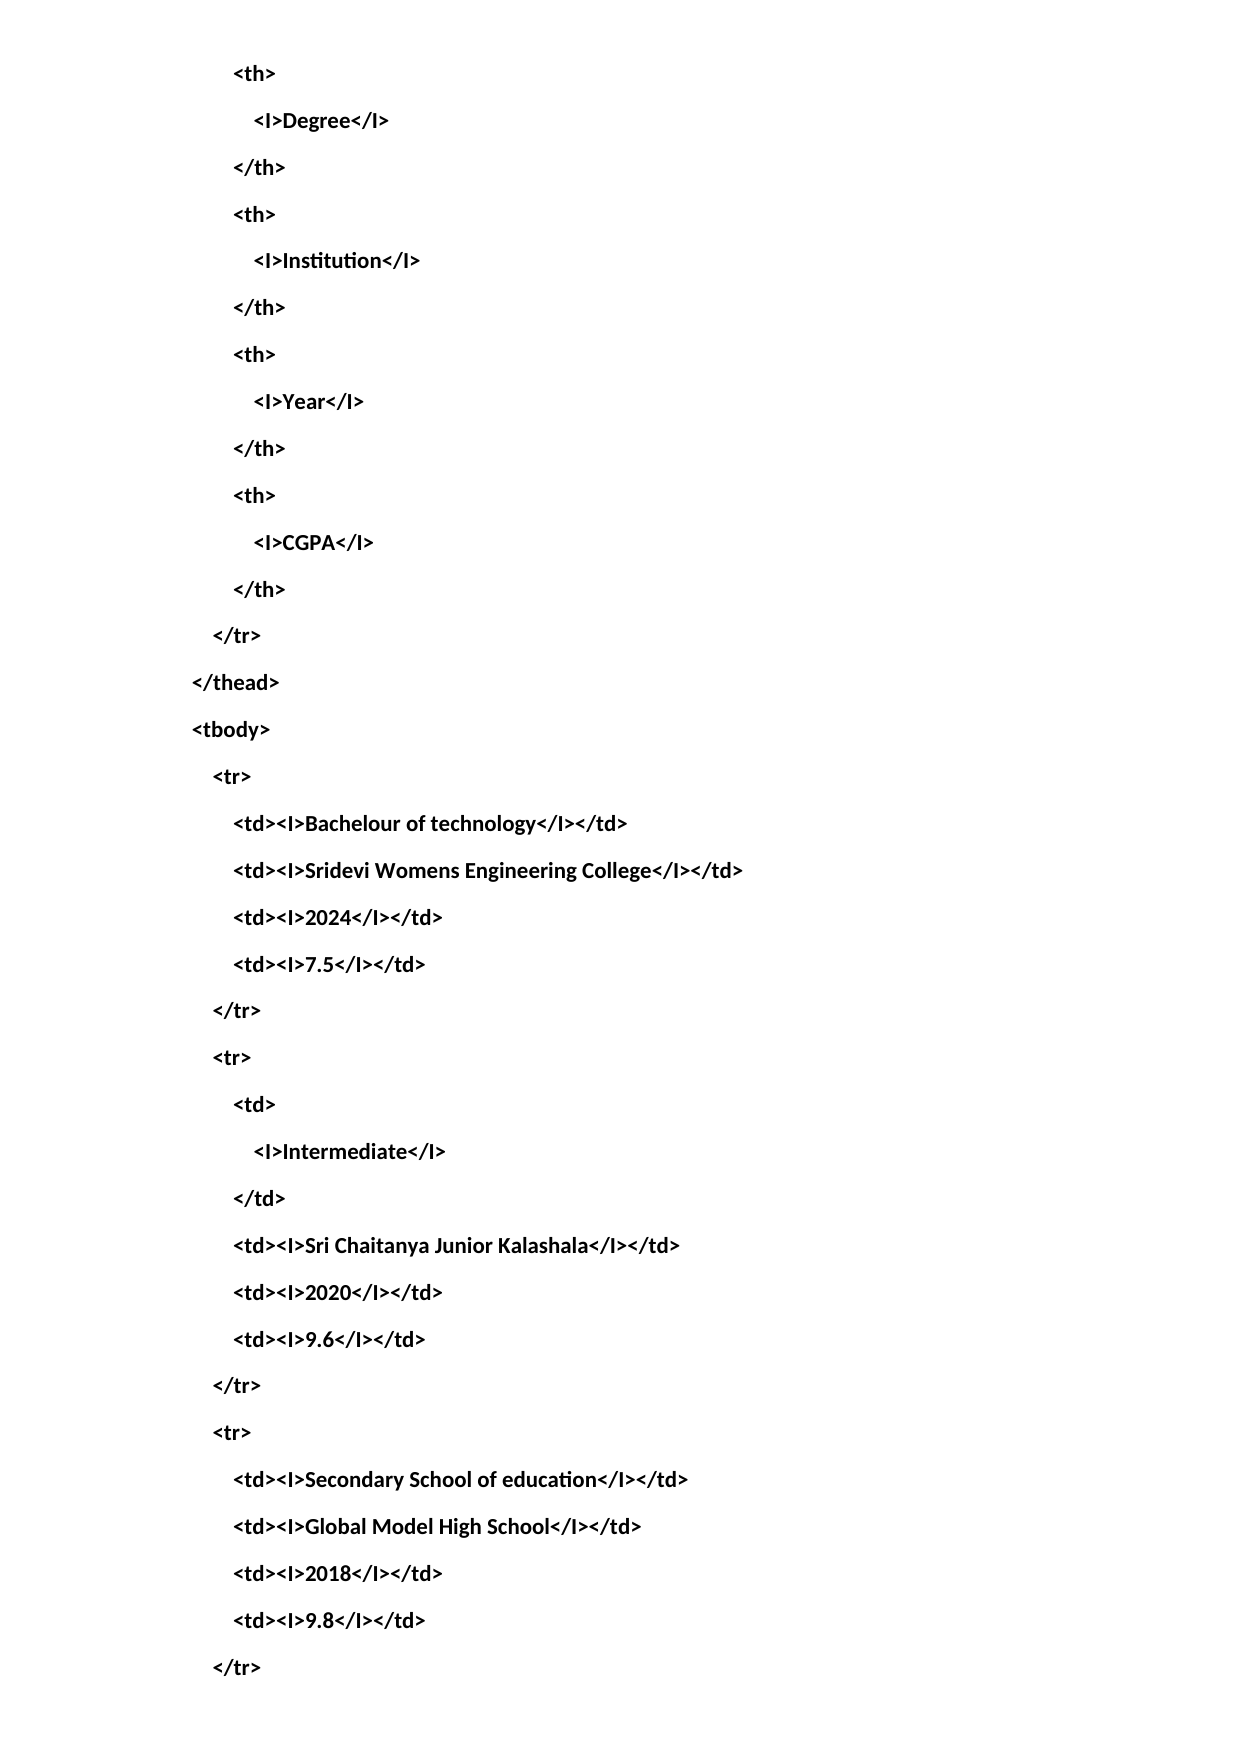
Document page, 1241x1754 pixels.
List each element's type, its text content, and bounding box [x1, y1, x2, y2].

text <td><I>7.5</I></td> [89, 950, 1181, 978]
text </tr> [89, 997, 1181, 1024]
text </td> [89, 1184, 1181, 1212]
text <td><I>2018</I></td> [89, 1559, 1181, 1587]
text </tr> [89, 1372, 1181, 1399]
text <I>Year</I> [89, 387, 1181, 415]
text <th> [89, 59, 1181, 87]
text <td><I>9.6</I></td> [89, 1325, 1181, 1353]
text </thead> [89, 668, 1181, 696]
text <td><I>Global Model High School</I></td> [89, 1512, 1181, 1540]
text </th> [89, 434, 1181, 462]
text <td><I>9.8</I></td> [89, 1606, 1181, 1634]
text <I>Institution</I> [89, 247, 1181, 274]
text <td><I>2024</I></td> [89, 903, 1181, 931]
text </th> [89, 153, 1181, 181]
text <td> [89, 1090, 1181, 1118]
text </th> [89, 293, 1181, 321]
text <tr> [89, 1418, 1181, 1446]
text <tr> [89, 1043, 1181, 1071]
text <td><I>2020</I></td> [89, 1278, 1181, 1306]
text <tbody> [89, 715, 1181, 743]
text <I>Intermediate</I> [89, 1137, 1181, 1165]
text </tr> [89, 622, 1181, 649]
text <I>CGPA</I> [89, 528, 1181, 556]
text </tr> [89, 1653, 1181, 1681]
text <td><I>Sridevi Womens Engineering College</I></td> [89, 856, 1181, 884]
text <td><I>Sri Chaitanya Junior Kalashala</I></td> [89, 1231, 1181, 1259]
text <tr> [89, 762, 1181, 790]
text <th> [89, 481, 1181, 509]
text <td><I>Secondary School of education</I></td> [89, 1465, 1181, 1493]
text </th> [89, 575, 1181, 603]
text <th> [89, 200, 1181, 228]
text <I>Degree</I> [89, 106, 1181, 134]
text <td><I>Bachelour of technology</I></td> [89, 809, 1181, 837]
text <th> [89, 340, 1181, 368]
